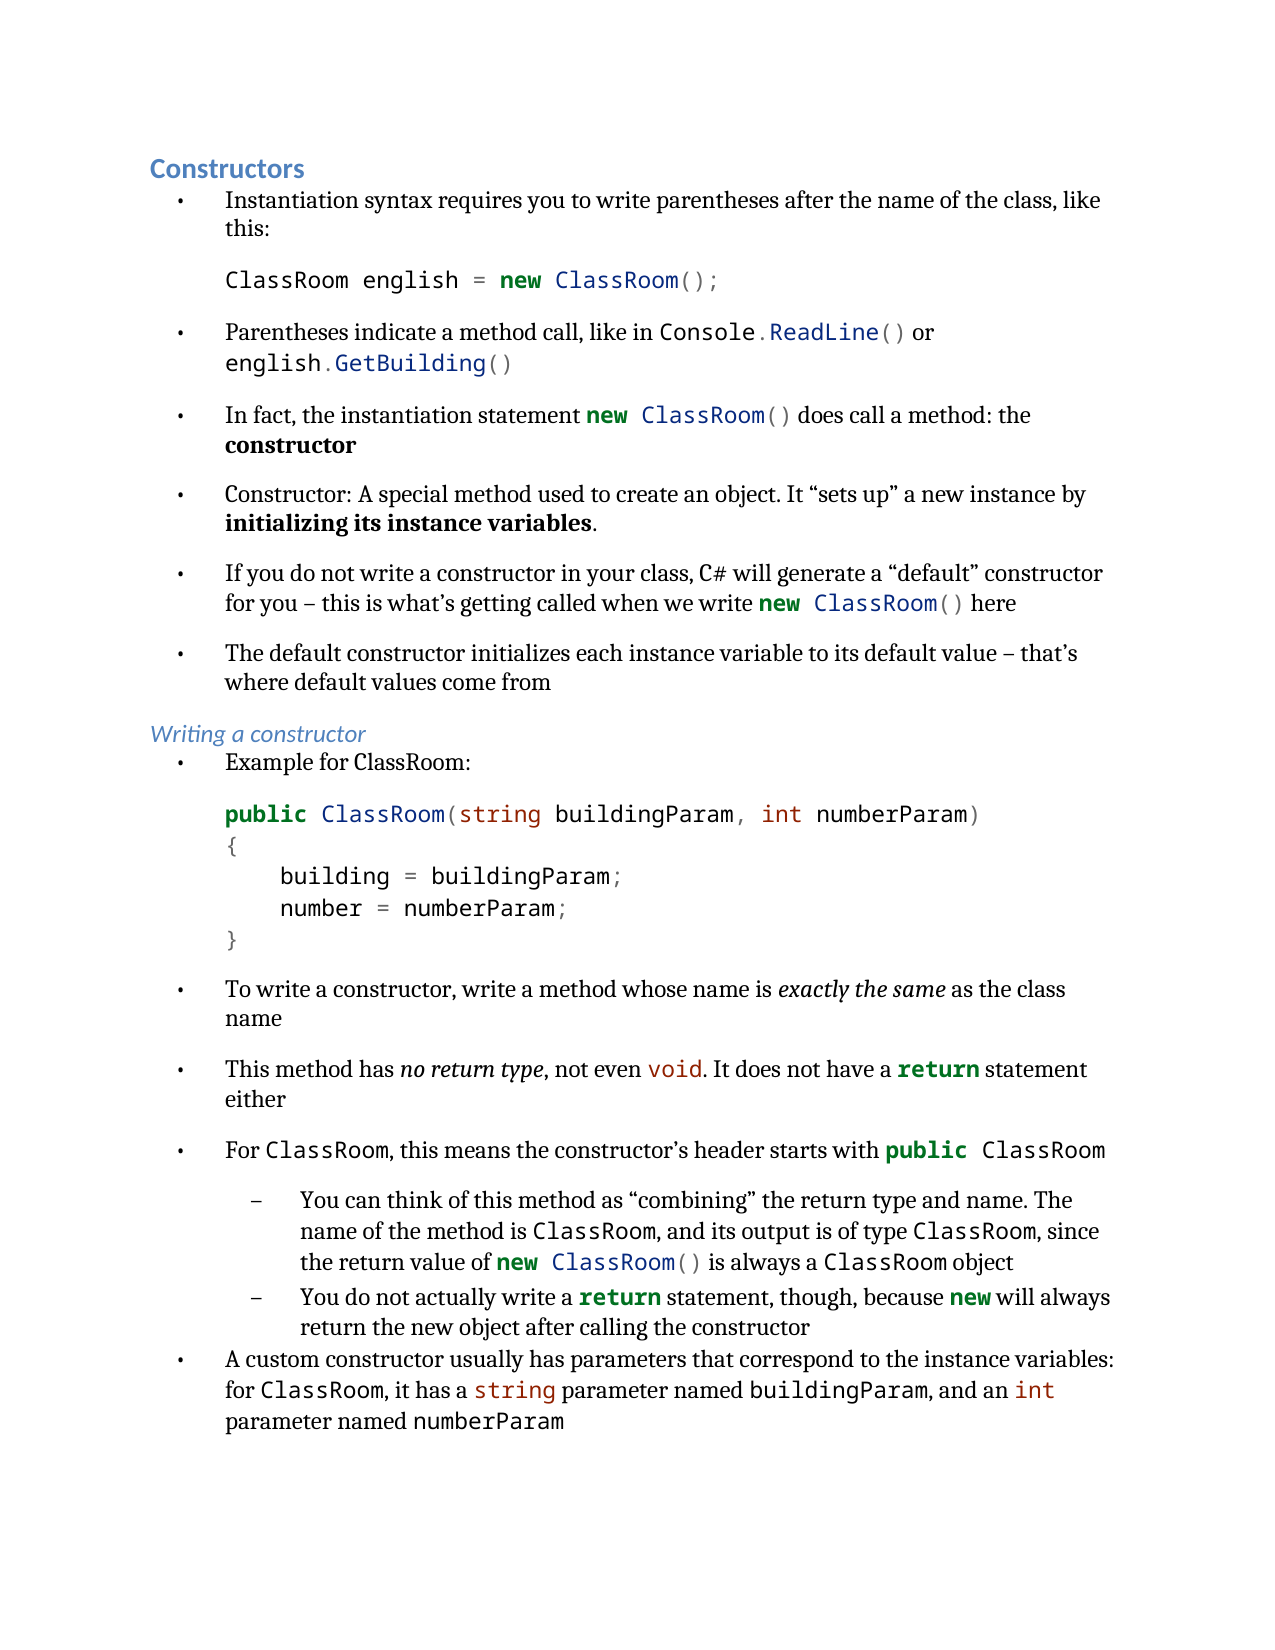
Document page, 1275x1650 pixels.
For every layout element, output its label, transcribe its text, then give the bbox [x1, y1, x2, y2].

list A custom constructor usually has parameters that correspond to the instance variables: for ClassRoom, it has a string parameter named buildingParam, and an int parameter named numberParam [175, 1345, 1125, 1436]
list Constructor: A special method used to create an object. It “sets up” a new instance by initializing its instance variables. [175, 480, 1125, 538]
list This method has no return type, not even void. It does not have a return statement either [175, 1053, 1125, 1113]
list The default constructor initializes each instance variable to its default value – that’s where default values come from [175, 639, 1125, 697]
list ClassRoom english = new ClassRoom(); [175, 264, 1125, 295]
list In fact, the instantiation statement new ClassRoom() does call a method: the constructor [175, 399, 1125, 459]
subtitle Writing a constructor [150, 718, 1125, 748]
list If you do not write a constructor in your class, C# will generate a “default” constructor for you – this is what’s getting called when we write new ClassRoom() here [175, 558, 1125, 618]
list You can think of this method as “combining” the return type and name. The name of the method is ClassRoom, and its output is of type ClassRoom, since the return value of new ClassRoom() is always a ClassRoom object [250, 1186, 1125, 1277]
list To write a constructor, write a method whose name is exactly the same as the class name [175, 975, 1125, 1032]
list For ClassRoom, this means the constructor’s header starts with public ClassRoom [175, 1134, 1125, 1165]
list Instantiation syntax requires you to write parentheses after the name of the class, like this: [175, 186, 1125, 243]
list Parentheses indicate a method call, like in Console.ReadLine() or english.GetBuilding() [175, 316, 1125, 378]
list You do not actually write a return statement, though, because new will always return the new object after calling the constructor [250, 1281, 1125, 1341]
list public ClassRoom(string buildingParam, int numberParam) { building = buildingParam; number = numberParam; } [175, 798, 1125, 954]
subtitle Constructors [150, 150, 1125, 186]
list Example for ClassRoom: [175, 748, 1125, 777]
